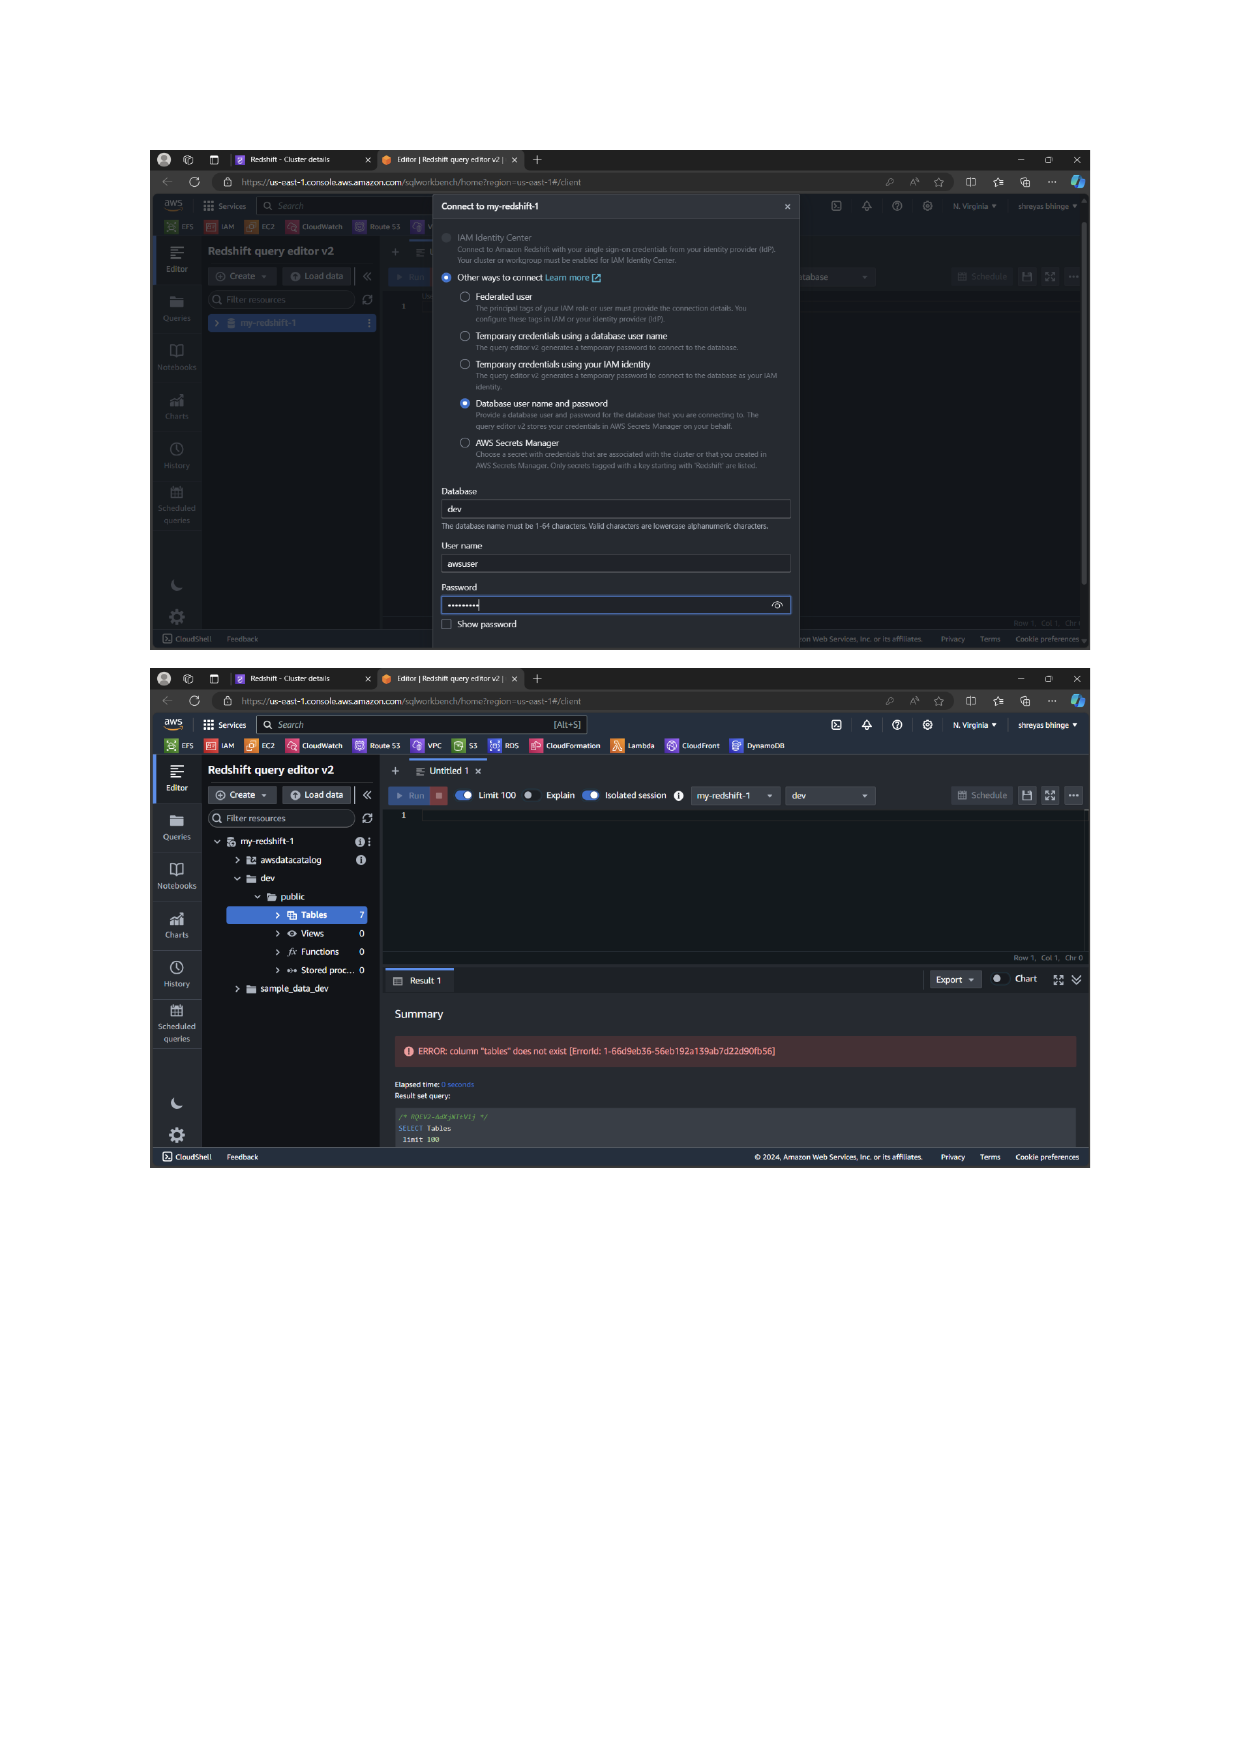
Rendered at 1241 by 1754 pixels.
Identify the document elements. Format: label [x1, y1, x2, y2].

picture [150, 668, 1091, 1168]
picture [150, 150, 1091, 650]
